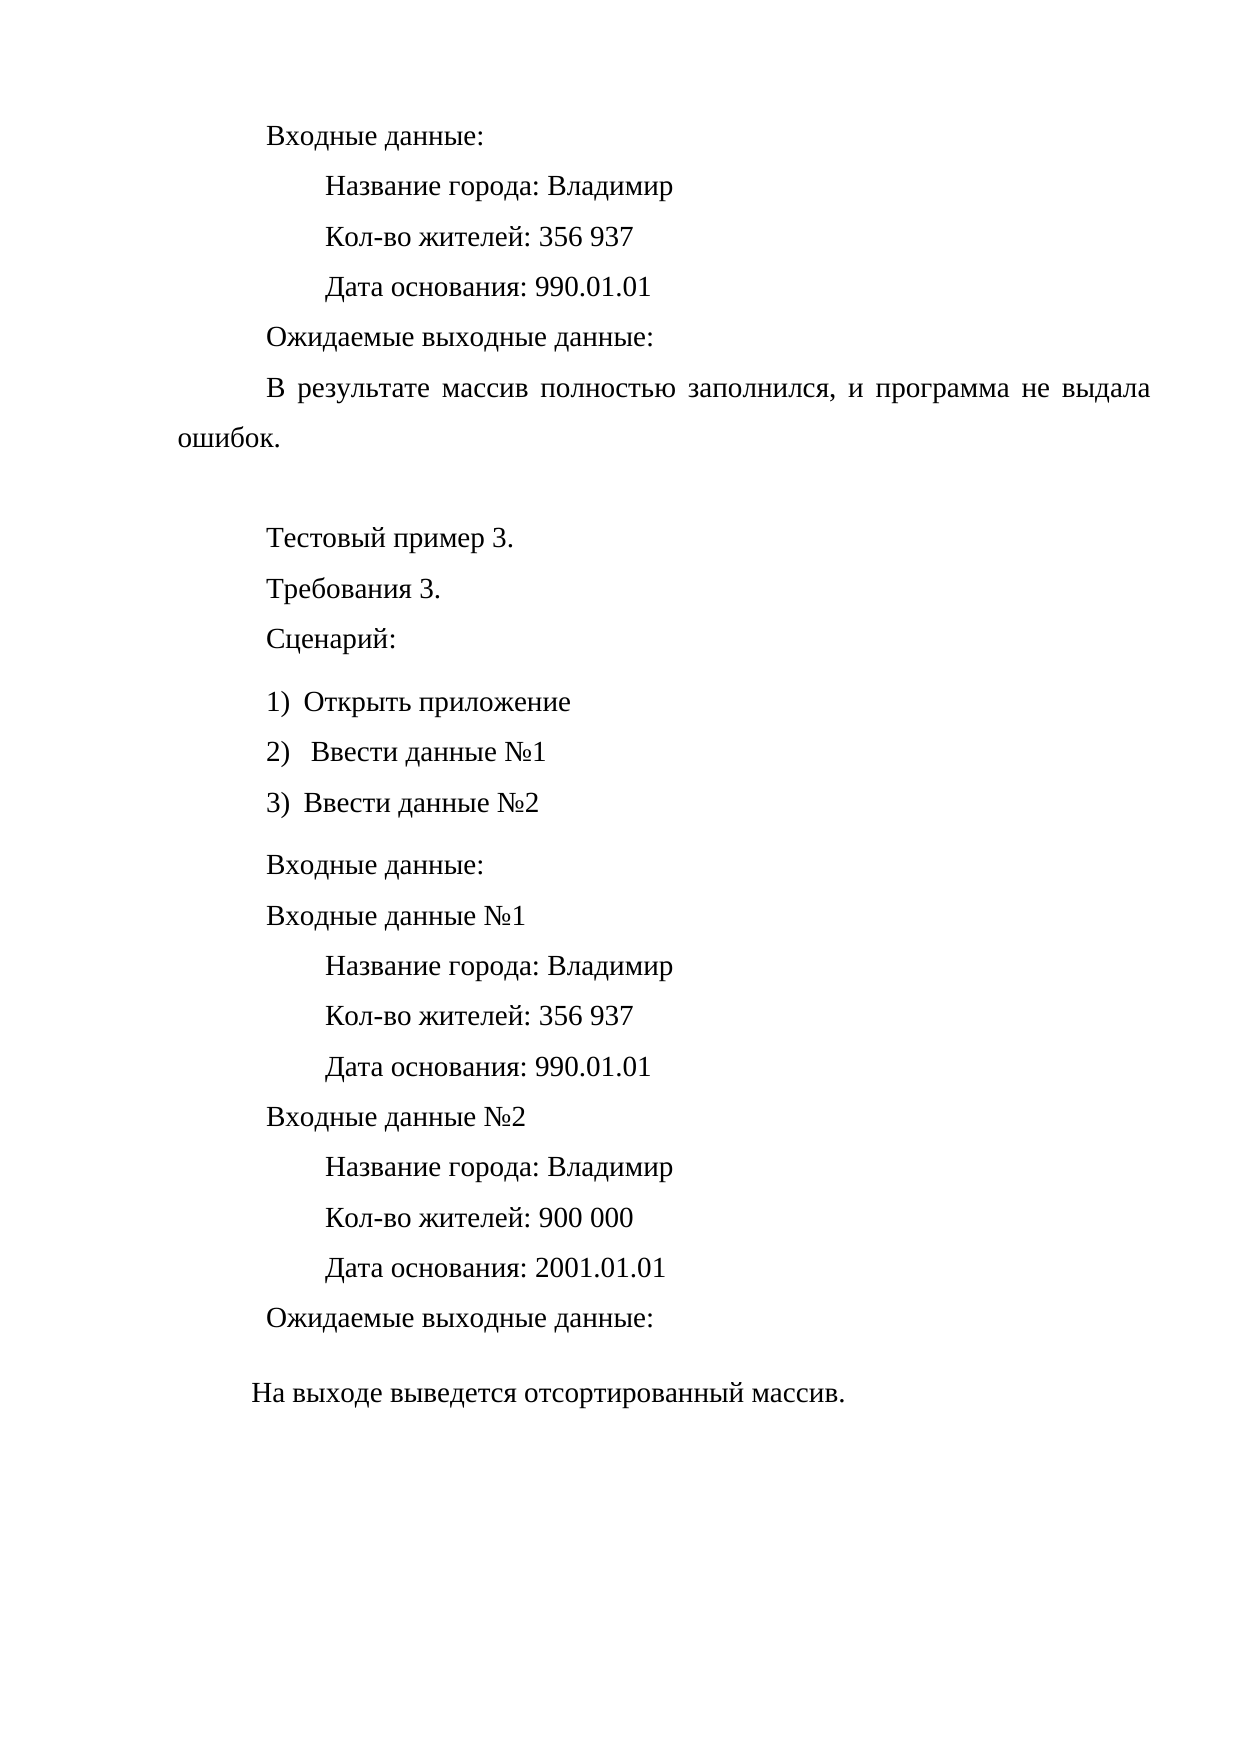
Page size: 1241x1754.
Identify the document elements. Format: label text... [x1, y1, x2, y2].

text Тестовый пример 3. [177, 521, 1152, 554]
text Требования 3. [177, 571, 1152, 604]
text Входные данные №1 [177, 898, 1152, 931]
text Дата основания: 990.01.01 [177, 1049, 1152, 1082]
text Дата основания: 990.01.01 [177, 269, 1152, 303]
text Кол-во жителей: 356 937 [236, 219, 1152, 252]
text В результате массив полностью заполнился, и программа не выдала ошибок. [177, 370, 1152, 453]
list Ввести данные №1 [266, 734, 1152, 768]
text Входные данные №2 [177, 1099, 1152, 1133]
text Название города: Владимир [177, 1149, 1152, 1183]
text Ожидаемые выходные данные: [177, 319, 1152, 353]
text Название города: Владимир [236, 948, 1152, 982]
text Входные данные: [177, 847, 1152, 881]
text Кол-во жителей: 900 000 [236, 1200, 1152, 1233]
text Входные данные: [177, 118, 1152, 152]
text Сценарий: [177, 621, 1152, 655]
list Открыть приложение [266, 684, 1152, 718]
text Дата основания: 2001.01.01 [177, 1250, 1152, 1283]
text Ожидаемые выходные данные: [177, 1300, 1152, 1334]
text Название города: Владимир [177, 168, 1152, 202]
text Кол-во жителей: 356 937 [325, 998, 1152, 1032]
subtitle На выходе выведется отсортированный массив. [177, 1376, 1152, 1409]
list Ввести данные №2 [266, 785, 1152, 818]
